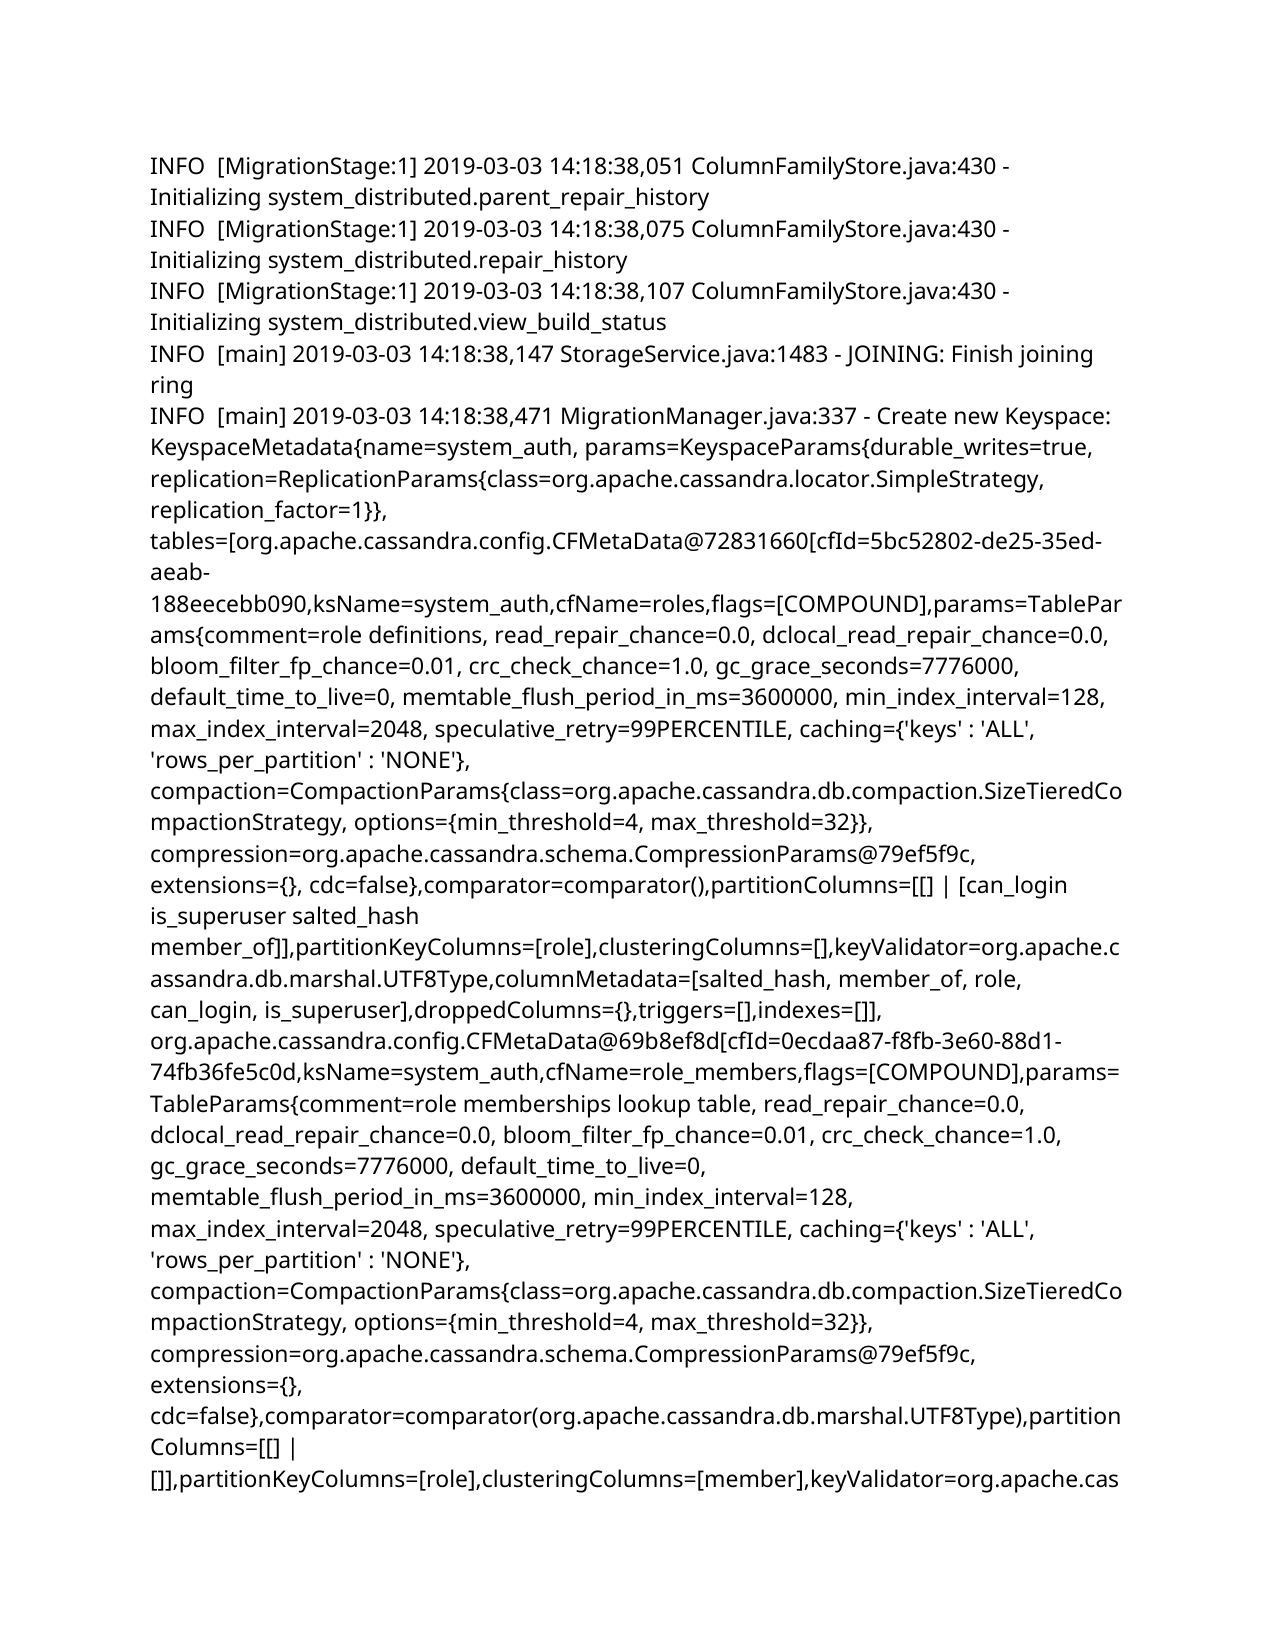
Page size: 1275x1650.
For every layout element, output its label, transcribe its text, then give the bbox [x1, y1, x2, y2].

text INFO [MigrationStage:1] 2019-03-03 14:18:38,051 ColumnFamilyStore.java:430 - Initializing system_distributed.parent_repair_history [150, 150, 1125, 212]
text INFO [MigrationStage:1] 2019-03-03 14:18:38,075 ColumnFamilyStore.java:430 - Initializing system_distributed.repair_history [150, 212, 1125, 275]
text INFO [main] 2019-03-03 14:18:38,147 StorageService.java:1483 - JOINING: Finish joining ring [150, 337, 1125, 400]
text INFO [MigrationStage:1] 2019-03-03 14:18:38,107 ColumnFamilyStore.java:430 - Initializing system_distributed.view_build_status [150, 275, 1125, 337]
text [150, 400, 1125, 1494]
